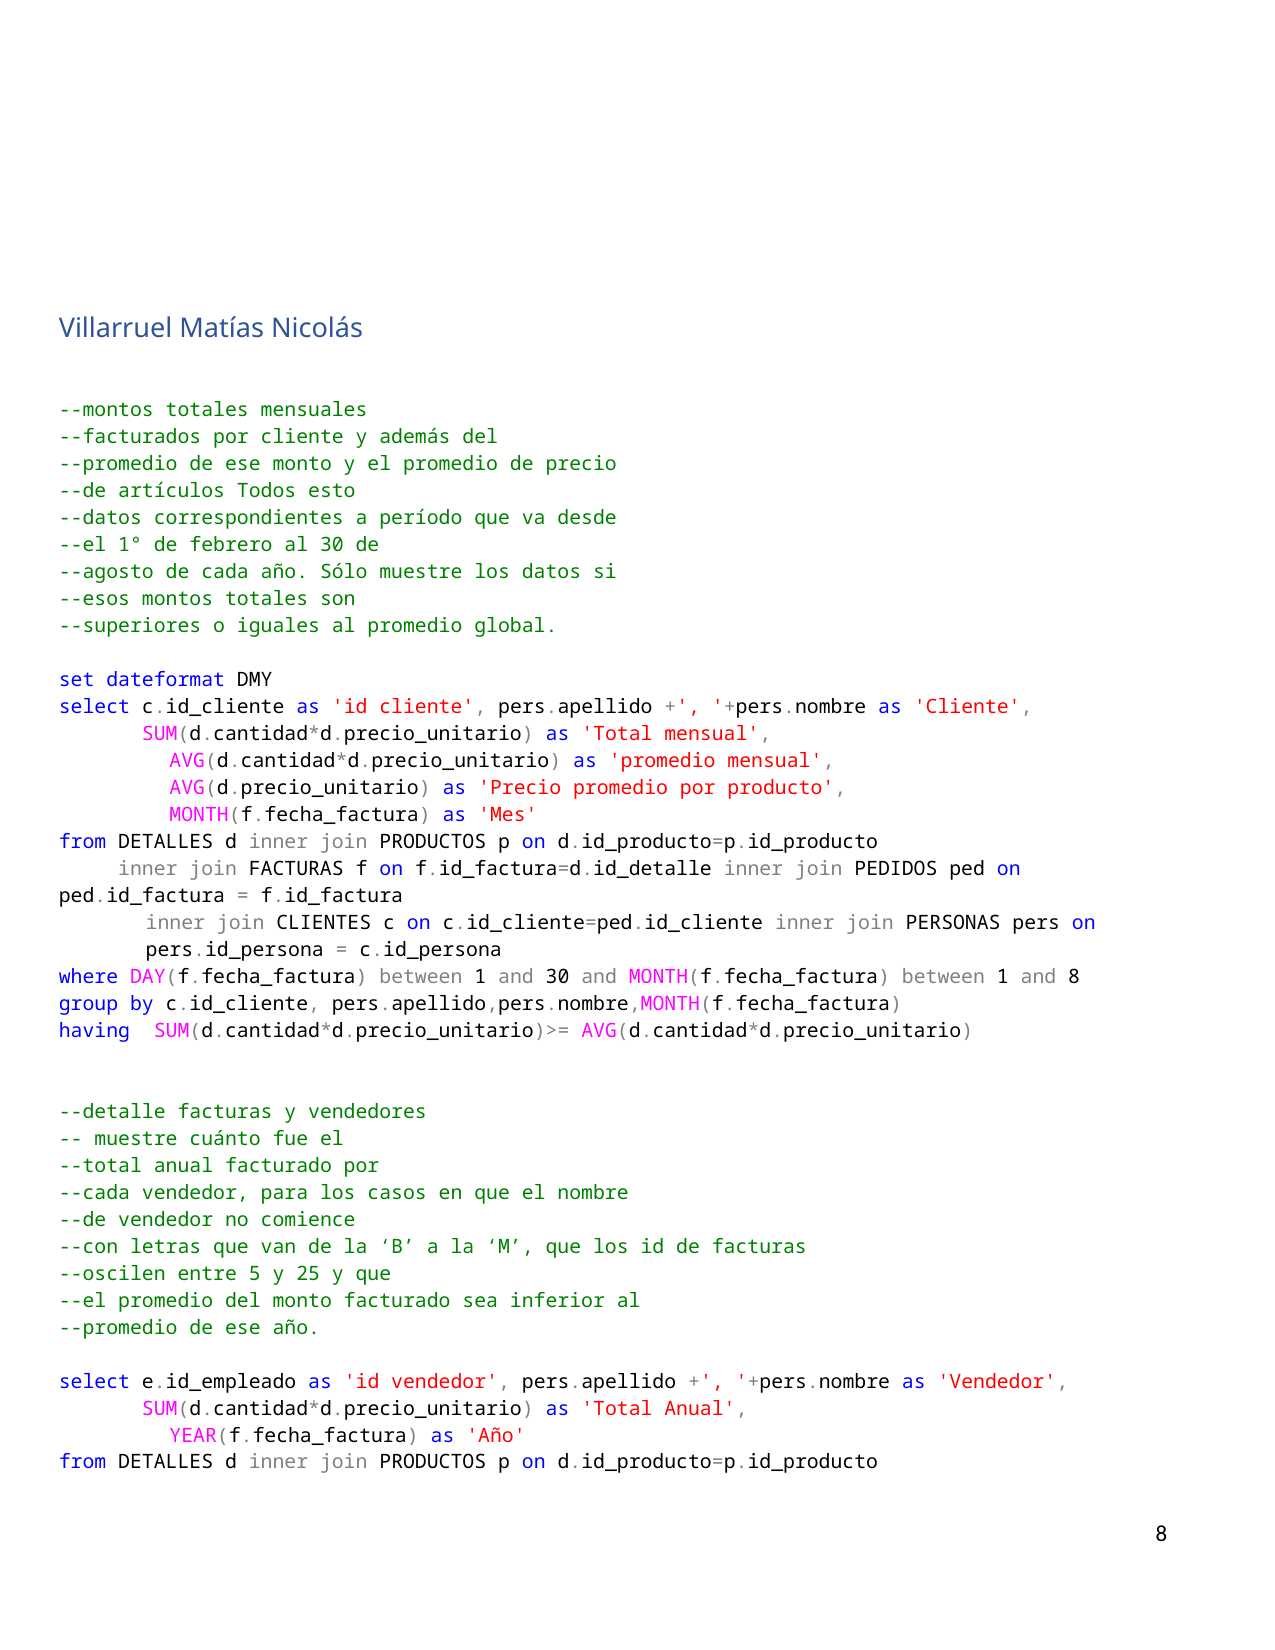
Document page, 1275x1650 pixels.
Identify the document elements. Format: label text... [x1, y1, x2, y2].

text select c.id_cliente as 'id cliente', pers.apellido +', '+pers.nombre as 'Cliente', [58, 692, 1167, 719]
text --de vendedor no comience [58, 1205, 1167, 1232]
text --detalle facturas y vendedores [58, 1097, 1167, 1124]
text select e.id_empleado as 'id vendedor', pers.apellido +', '+pers.nombre as 'Vendedor', [58, 1367, 1167, 1394]
text --promedio de ese monto y el promedio de precio [58, 449, 1167, 477]
text --agosto de cada año. Sólo muestre los datos si [58, 557, 1167, 584]
text set dateformat DMY [58, 665, 1167, 692]
subtitle Villarruel Matías Nicolás [58, 309, 1167, 346]
text AVG(d.cantidad*d.precio_unitario) as 'promedio mensual', [58, 746, 1167, 773]
text --montos totales mensuales [58, 396, 1167, 423]
text --superiores o iguales al promedio global. [58, 611, 1167, 638]
text --facturados por cliente y además del [58, 423, 1167, 449]
text --total anual facturado por [58, 1151, 1167, 1178]
text group by c.id_cliente, pers.apellido,pers.nombre,MONTH(f.fecha_factura) [58, 989, 1167, 1016]
text AVG(d.precio_unitario) as 'Precio promedio por producto', [58, 773, 1167, 800]
text --el 1° de febrero al 30 de [58, 531, 1167, 557]
text --esos montos totales son [58, 584, 1167, 611]
text from DETALLES d inner join PRODUCTOS p on d.id_producto=p.id_producto [58, 827, 1167, 854]
text --promedio de ese año. [58, 1313, 1167, 1340]
text YEAR(f.fecha_factura) as 'Año' [58, 1421, 1167, 1448]
text where DAY(f.fecha_factura) between 1 and 30 and MONTH(f.fecha_factura) between 1 and 8 [58, 962, 1167, 989]
text having SUM(d.cantidad*d.precio_unitario)>= AVG(d.cantidad*d.precio_unitario) [58, 1016, 1167, 1043]
text from DETALLES d inner join PRODUCTOS p on d.id_producto=p.id_producto [58, 1448, 1167, 1475]
text SUM(d.cantidad*d.precio_unitario) as 'Total mensual', [58, 719, 1167, 746]
text SUM(d.cantidad*d.precio_unitario) as 'Total Anual', [58, 1394, 1167, 1421]
text -- muestre cuánto fue el [58, 1124, 1167, 1151]
text --con letras que van de la ‘B’ a la ‘M’, que los id de facturas [58, 1232, 1167, 1259]
text --de artículos Todos esto [58, 477, 1167, 503]
text pers.id_persona = c.id_persona [58, 935, 1167, 962]
text MONTH(f.fecha_factura) as 'Mes' [58, 800, 1167, 827]
text --oscilen entre 5 y 25 y que [58, 1259, 1167, 1286]
text --datos correspondientes a período que va desde [58, 503, 1167, 531]
text --cada vendedor, para los casos en que el nombre [58, 1178, 1167, 1205]
text inner join CLIENTES c on c.id_cliente=ped.id_cliente inner join PERSONAS pers on [58, 908, 1167, 935]
text inner join FACTURAS f on f.id_factura=d.id_detalle inner join PEDIDOS ped on ped.id_factura = f.id_factura [58, 854, 1167, 908]
text --el promedio del monto facturado sea inferior al [58, 1286, 1167, 1313]
